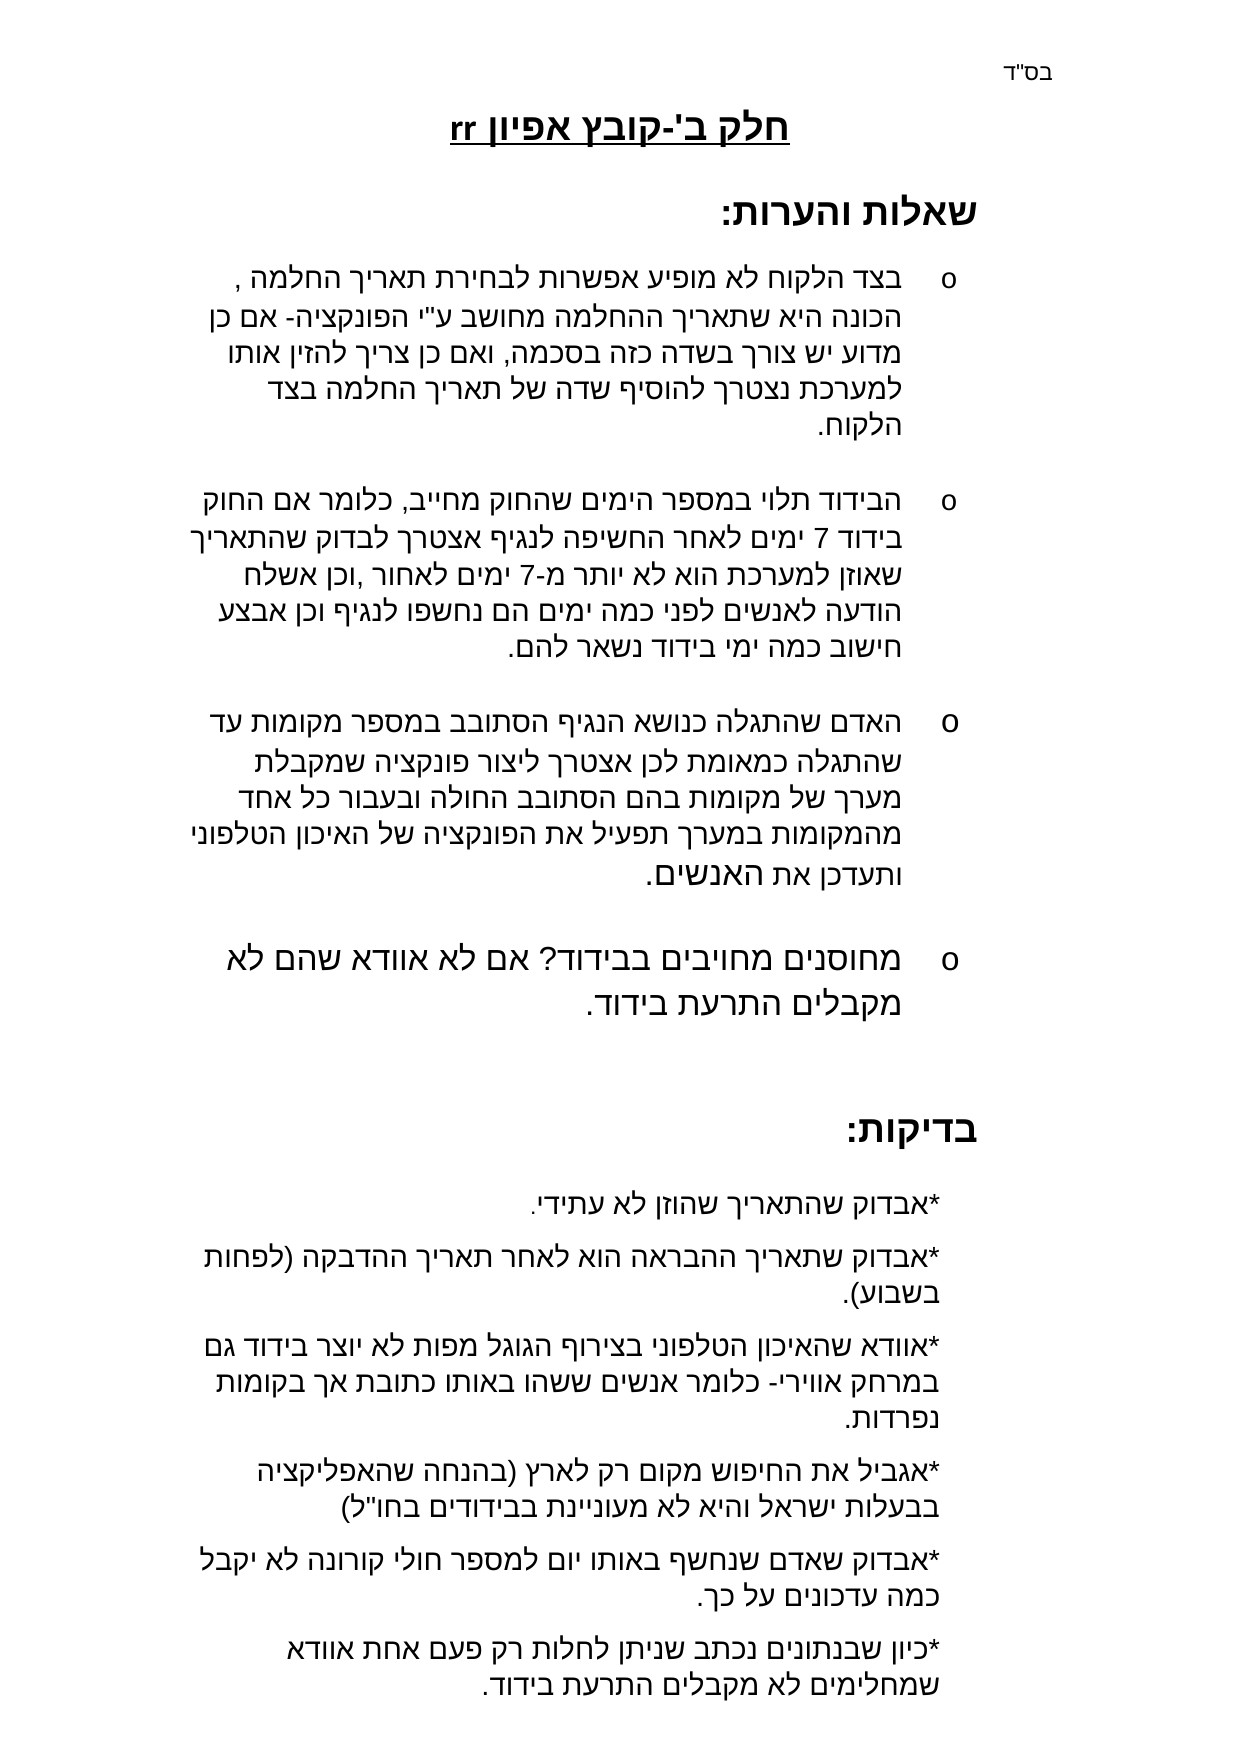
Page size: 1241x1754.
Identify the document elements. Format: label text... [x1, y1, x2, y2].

text *כיון שבנתונים נכתב שניתן לחלות רק פעם אחת אוודא שמחלימים לא מקבלים התרעת בידוד. [187, 1632, 940, 1702]
text בס"ד [187, 59, 1053, 86]
text *אבדוק שהתאריך שהוזן לא עתידי. [187, 1187, 940, 1221]
list מחוסנים מחויבים בבידוד? אם לא אוודא שהם לא מקבלים התרעת בידוד. [187, 939, 940, 1022]
text *אבדוק שאדם שנחשף באותו יום למספר חולי קורונה לא יקבל כמה עדכונים על כך. [187, 1543, 940, 1613]
list בדיקות: [187, 1107, 978, 1151]
list שאלות והערות: [187, 190, 978, 233]
text *אגביל את החיפוש מקום רק לארץ (בהנחה שהאפליקציה בבעלות ישראל והיא לא מעוניינת בבידודים בחו"ל) [187, 1454, 940, 1524]
list האדם שהתגלה כנושא הנגיף הסתובב במספר מקומות עד שהתגלה כמאומת לכן אצטרך ליצור פונקציה שמקבלת מערך של מקומות בהם הסתובב החולה ובעבור כל אחד מהמקומות במערך תפעיל את הפונקציה של האיכון הטלפוני ותעדכן את האנשים. [187, 704, 940, 892]
text *אבדוק שתאריך ההבראה הוא לאחר תאריך ההדבקה (לפחות בשבוע). [187, 1240, 940, 1310]
text חלק ב'-קובץ אפיון rr [187, 104, 1053, 150]
text *אוודא שהאיכון הטלפוני בצירוף הגוגל מפות לא יוצר בידוד גם במרחק אווירי- כלומר אנשים ששהו באותו כתובת אך בקומות נפרדות. [187, 1329, 940, 1435]
list הבידוד תלוי במספר הימים שהחוק מחייב, כלומר אם החוק בידוד 7 ימים לאחר החשיפה לנגיף אצטרך לבדוק שהתאריך שאוזן למערכת הוא לא יותר מ-7 ימים לאחור ,וכן אשלח הודעה לאנשים לפני כמה ימים הם נחשפו לנגיף וכן אבצע חישוב כמה ימי בידוד נשאר להם. [187, 483, 940, 663]
list בצד הלקוח לא מופיע אפשרות לבחירת תאריך החלמה ,הכונה היא שתאריך ההחלמה מחושב ע"י הפונקציה- אם כן מדוע יש צורך בשדה כזה בסכמה, ואם כן צריך להזין אותו למערכת נצטרך להוסיף שדה של תאריך החלמה בצד הלקוח. [187, 261, 940, 442]
